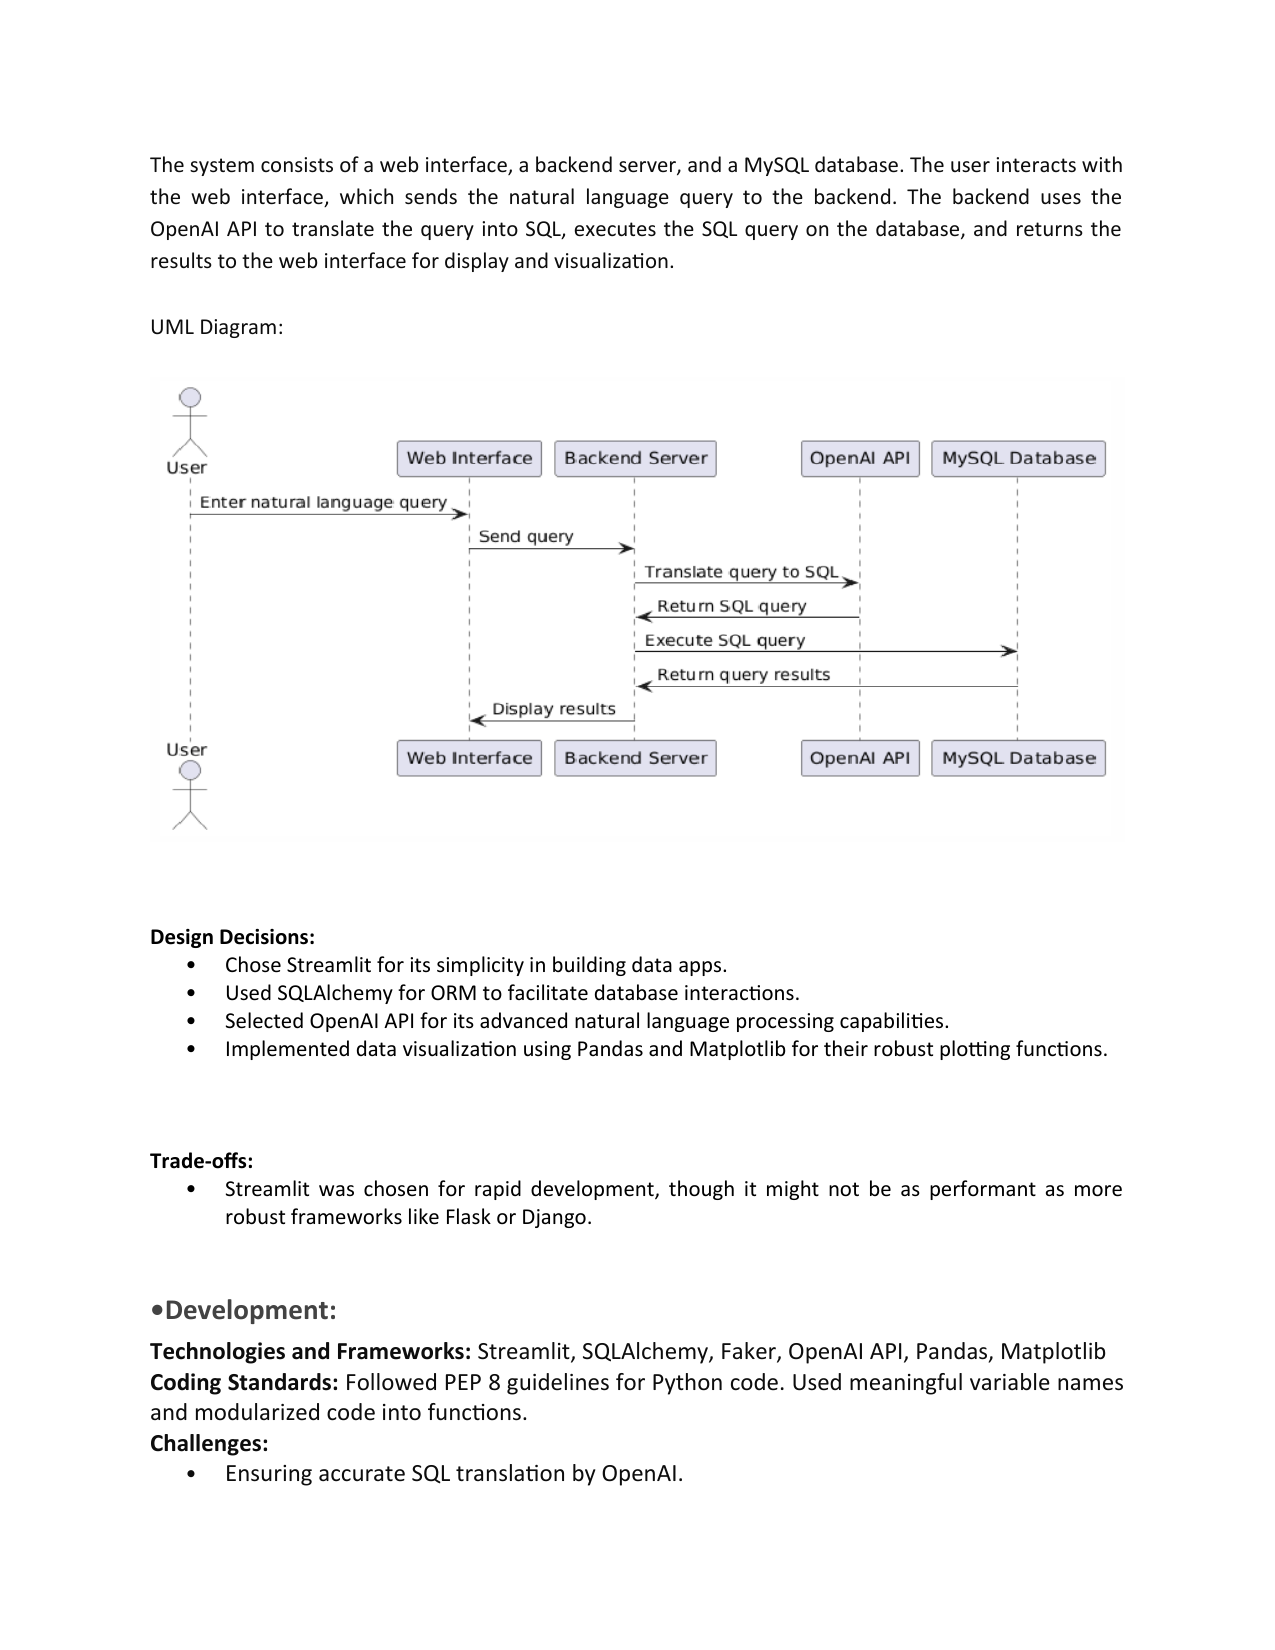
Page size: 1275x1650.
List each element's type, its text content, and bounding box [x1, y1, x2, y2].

text Design Decisions: [150, 922, 1125, 950]
list Chose Streamlit for its simplicity in building data apps. [187, 950, 1125, 978]
subtitle UML Diagram: [150, 312, 1125, 340]
picture [150, 377, 1125, 842]
text Trade-offs: [150, 1146, 1125, 1174]
text Technologies and Frameworks: Streamlit, SQLAlchemy, Faker, OpenAI API, Pandas, Matplotlib [150, 1335, 1125, 1366]
text Challenges: [150, 1427, 1125, 1457]
subtitle The system consists of a web interface, a backend server, and a MySQL database. The user interacts with the web interface, which sends the natural language query to the backend. The backend uses the OpenAI API to translate the query into SQL, executes the SQL query on the database, and returns the results to the web interface for display and visualization. [150, 150, 1125, 274]
list Implemented data visualization using Pandas and Matplotlib for their robust plotting functions. [187, 1034, 1125, 1062]
list Ensuring accurate SQL translation by OpenAI. [187, 1457, 1125, 1488]
list Selected OpenAI API for its advanced natural language processing capabilities. [187, 1006, 1125, 1034]
list Streamlit was chosen for rapid development, though it might not be as performant as more robust frameworks like Flask or Django. [187, 1174, 1125, 1230]
subtitle •Development: [150, 1291, 1125, 1327]
text Coding Standards: Followed PEP 8 guidelines for Python code. Used meaningful variable names and modularized code into functions. [150, 1366, 1125, 1427]
list Used SQLAlchemy for ORM to facilitate database interactions. [187, 978, 1125, 1006]
